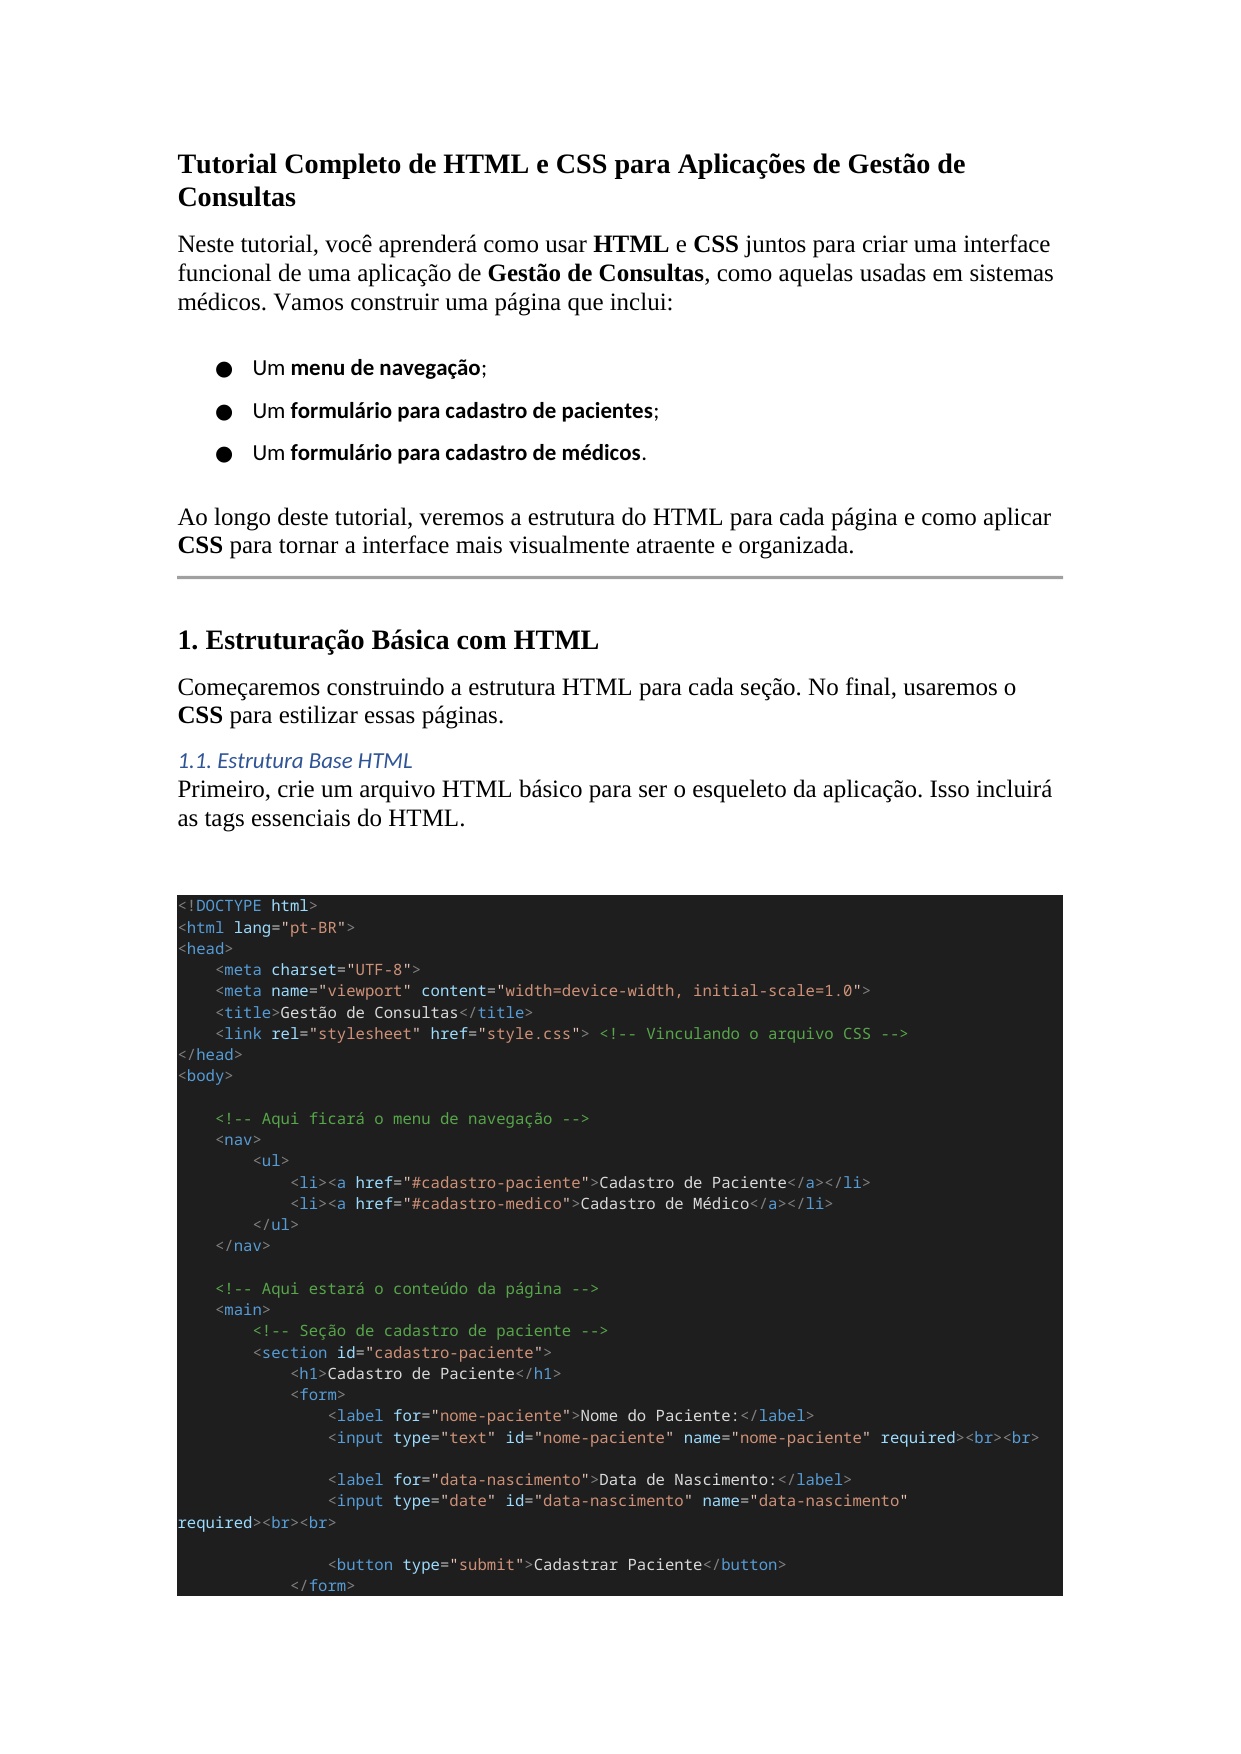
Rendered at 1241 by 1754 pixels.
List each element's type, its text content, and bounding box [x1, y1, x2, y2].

text </form> [177, 1575, 1063, 1596]
text <nav> [177, 1129, 1063, 1150]
subtitle Tutorial Completo de HTML e CSS para Aplicações de Gestão de Consultas [177, 148, 1063, 212]
text <input type="text" id="nome-paciente" name="nome-paciente" required><br><br> [177, 1426, 1063, 1448]
text <label for="data-nascimento">Data de Nascimento:</label> [177, 1469, 1063, 1490]
list Um menu de navegação; [215, 344, 1063, 387]
text <ul> [177, 1150, 1063, 1171]
text <li><a href="#cadastro-paciente">Cadastro de Paciente</a></li> [177, 1171, 1063, 1193]
text <head> [177, 938, 1063, 959]
text <!DOCTYPE html> [177, 895, 1063, 916]
text <body> [177, 1065, 1063, 1086]
text <meta charset="UTF-8"> [177, 959, 1063, 980]
text Neste tutorial, você aprenderá como usar HTML e CSS juntos para criar uma interface funcional de uma aplicação de Gestão de Consultas, como aquelas usadas em sistemas médicos. Vamos construir uma página que inclui: [177, 229, 1063, 315]
text Começaremos construindo a estrutura HTML para cada seção. No final, usaremos o CSS para estilizar essas páginas. [177, 672, 1063, 729]
text </ul> [177, 1214, 1063, 1235]
text <!-- Aqui estará o conteúdo da página --> [177, 1278, 1063, 1299]
text <meta name="viewport" content="width=device-width, initial-scale=1.0"> [177, 980, 1063, 1001]
text </nav> [177, 1235, 1063, 1256]
list Um formulário para cadastro de pacientes; [215, 387, 1063, 430]
text <html lang="pt-BR"> [177, 916, 1063, 938]
text <label for="nome-paciente">Nome do Paciente:</label> [177, 1405, 1063, 1426]
text <input type="date" id="data-nascimento" name="data-nascimento" required><br><br> [177, 1490, 1063, 1533]
subtitle 1. Estruturação Básica com HTML [177, 623, 1063, 655]
text </head> [177, 1044, 1063, 1065]
text <title>Gestão de Consultas</title> [177, 1001, 1063, 1023]
text <!-- Aqui ficará o menu de navegação --> [177, 1108, 1063, 1129]
text <!-- Seção de cadastro de paciente --> [177, 1320, 1063, 1341]
text <section id="cadastro-paciente"> [177, 1341, 1063, 1363]
text <link rel="stylesheet" href="style.css"> <!-- Vinculando o arquivo CSS --> [177, 1023, 1063, 1044]
text Primeiro, crie um arquivo HTML básico para ser o esqueleto da aplicação. Isso incluirá as tags essenciais do HTML. [177, 774, 1063, 832]
subtitle 1.1. Estrutura Base HTML [177, 746, 1063, 774]
text <h1>Cadastro de Paciente</h1> [177, 1363, 1063, 1384]
text Ao longo deste tutorial, veremos a estrutura do HTML para cada página e como aplicar CSS para tornar a interface mais visualmente atraente e organizada. [177, 502, 1063, 559]
text <li><a href="#cadastro-medico">Cadastro de Médico</a></li> [177, 1193, 1063, 1214]
text <form> [177, 1384, 1063, 1405]
text <main> [177, 1299, 1063, 1320]
text <button type="submit">Cadastrar Paciente</button> [177, 1554, 1063, 1575]
list Um formulário para cadastro de médicos. [215, 430, 1063, 473]
